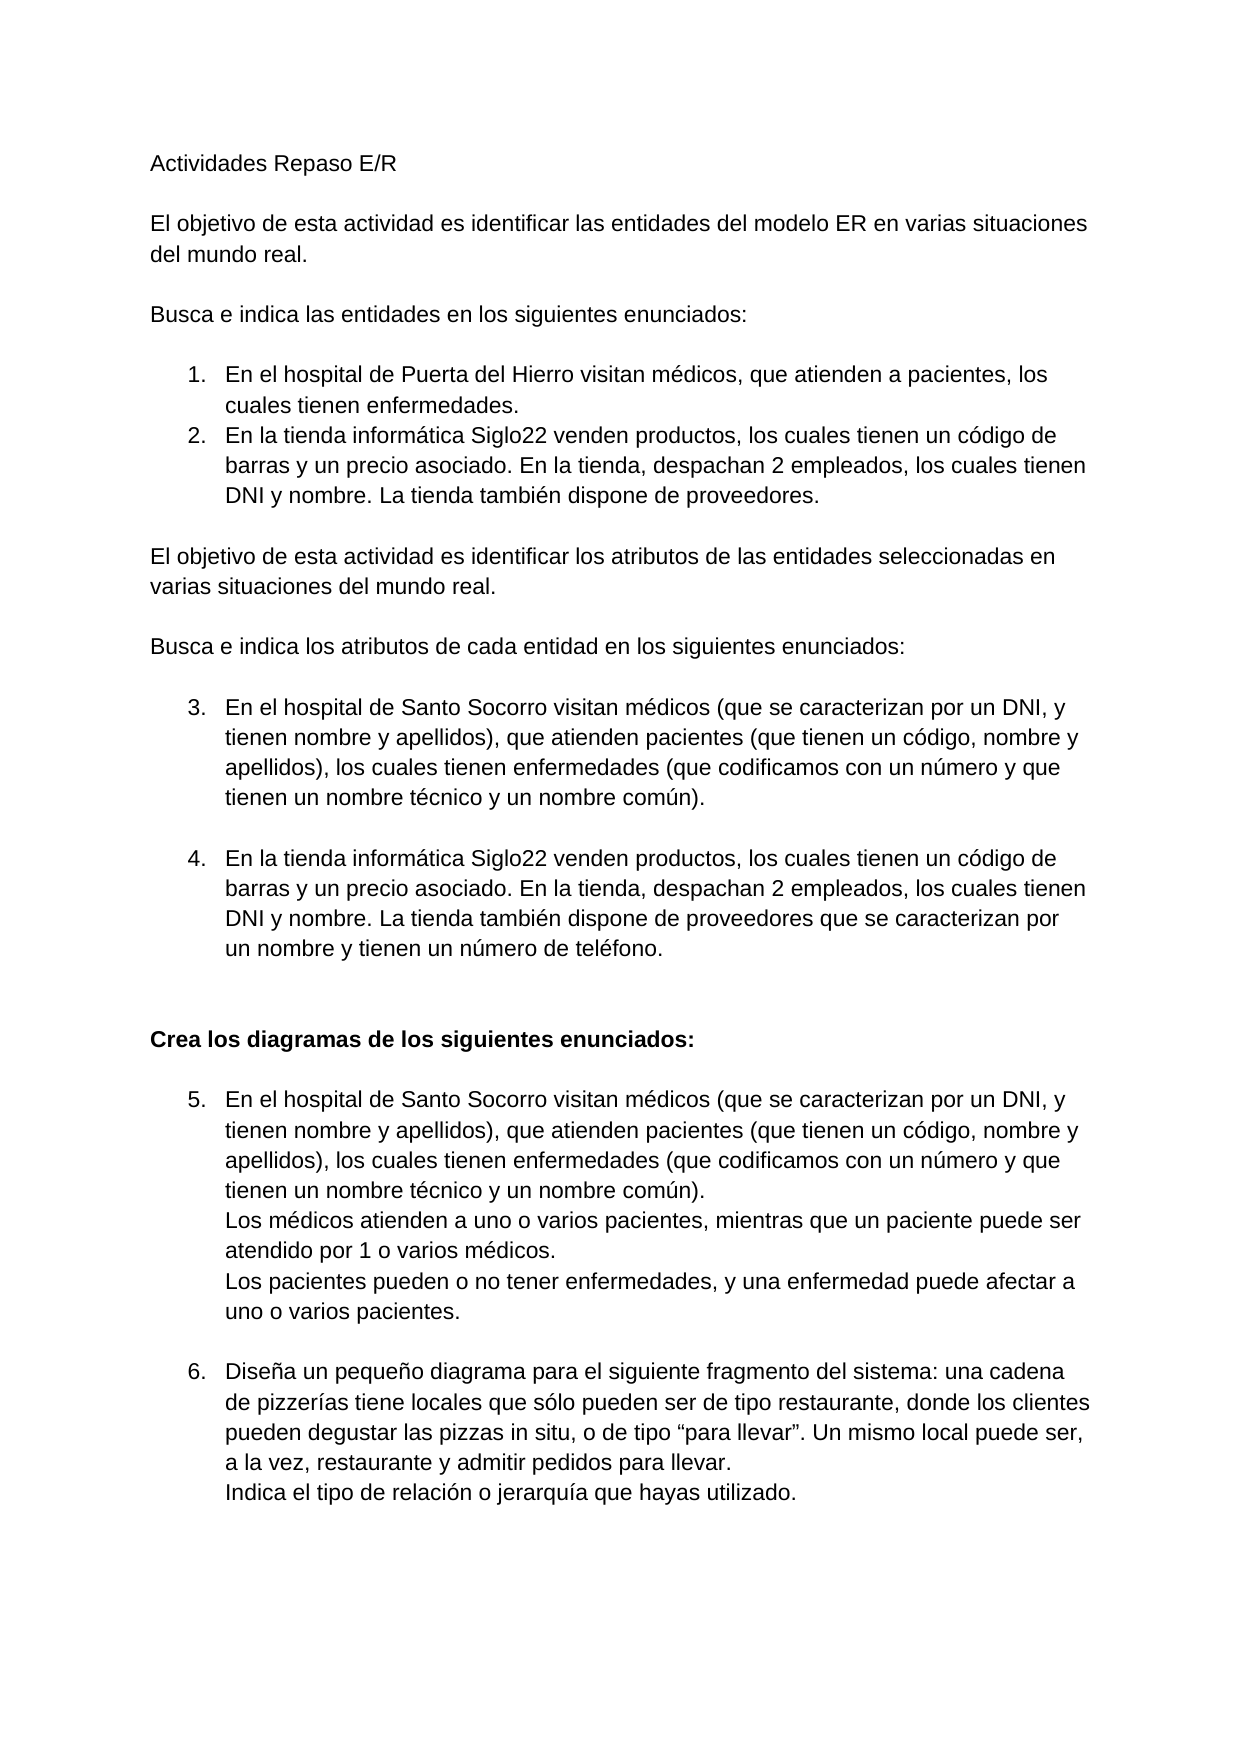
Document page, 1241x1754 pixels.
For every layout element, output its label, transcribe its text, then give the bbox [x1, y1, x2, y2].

text El objetivo de esta actividad es identificar los atributos de las entidades seleccionadas en varias situaciones del mundo real. [150, 543, 1090, 599]
list En el hospital de Santo Socorro visitan médicos (que se caracterizan por un DNI, y tienen nombre y apellidos), que atienden pacientes (que tienen un código, nombre y apellidos), los cuales tienen enfermedades (que codificamos con un número y que tienen un nombre técnico y un nombre común). [187, 1086, 1090, 1203]
list En el hospital de Puerta del Hierro visitan médicos, que atienden a pacientes, los cuales tienen enfermedades. [187, 361, 1090, 418]
text Los médicos atienden a uno o varios pacientes, mientras que un paciente puede ser atendido por 1 o varios médicos. [225, 1207, 1090, 1264]
text Busca e indica los atributos de cada entidad en los siguientes enunciados: [150, 633, 1090, 660]
list En la tienda informática Siglo22 venden productos, los cuales tienen un código de barras y un precio asociado. En la tienda, despachan 2 empleados, los cuales tienen DNI y nombre. La tienda también dispone de proveedores. [187, 422, 1090, 509]
list En el hospital de Santo Socorro visitan médicos (que se caracterizan por un DNI, y tienen nombre y apellidos), que atienden pacientes (que tienen un código, nombre y apellidos), los cuales tienen enfermedades (que codificamos con un número y que tienen un nombre técnico y un nombre común). [187, 694, 1090, 811]
list Diseña un pequeño diagrama para el siguiente fragmento del sistema: una cadena de pizzerías tiene locales que sólo pueden ser de tipo restaurante, donde los clientes pueden degustar las pizzas in situ, o de tipo “para llevar”. Un mismo local puede ser, a la vez, restaurante y admitir pedidos para llevar. [187, 1358, 1090, 1475]
text Crea los diagramas de los siguientes enunciados: [150, 1026, 1090, 1052]
text Los pacientes pueden o no tener enfermedades, y una enfermedad puede afectar a uno o varios pacientes. [225, 1268, 1090, 1324]
text Busca e indica las entidades en los siguientes enunciados: [150, 301, 1090, 327]
text Indica el tipo de relación o jerarquía que hayas utilizado. [225, 1479, 1090, 1506]
text Actividades Repaso E/R [150, 150, 1090, 176]
text El objetivo de esta actividad es identificar las entidades del modelo ER en varias situaciones del mundo real. [150, 210, 1090, 267]
list En la tienda informática Siglo22 venden productos, los cuales tienen un código de barras y un precio asociado. En la tienda, despachan 2 empleados, los cuales tienen DNI y nombre. La tienda también dispone de proveedores que se caracterizan por un nombre y tienen un número de teléfono. [187, 845, 1090, 962]
